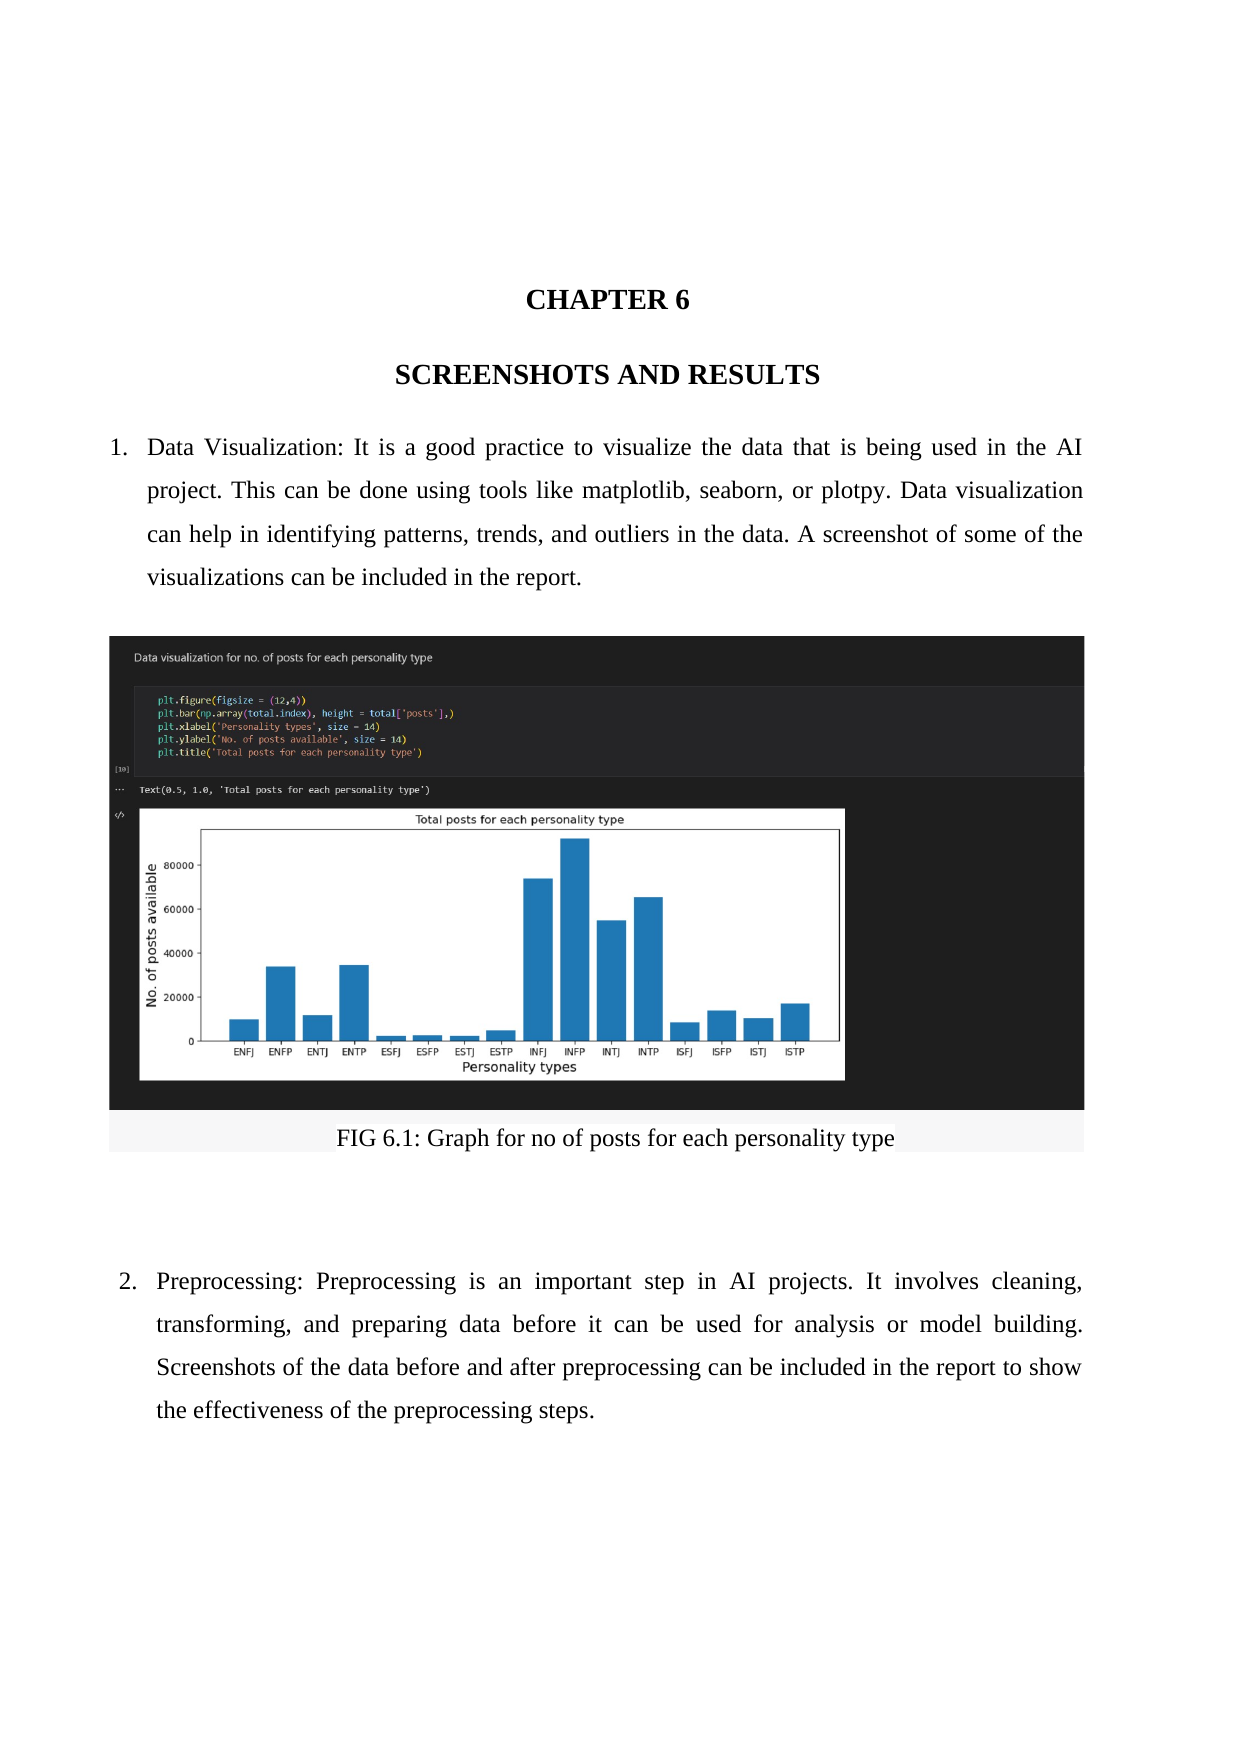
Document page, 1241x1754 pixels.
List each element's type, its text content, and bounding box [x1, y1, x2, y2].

list Data Visualization: It is a good practice to visualize the data that is being used in the AI project. This can be done using tools like matplotlib, seaborn, or plotpy. Data visualization can help in identifying patterns, trends, and outliers in the data. A screenshot of some of the visualizations can be included in the report. [109, 432, 1084, 591]
list Preprocessing: Preprocessing is an important step in AI projects. It involves cleaning, transforming, and preparing data before it can be used for analysis or model building. Screenshots of the data before and after preprocessing can be included in the report to show the effectiveness of the preprocessing steps. [119, 1266, 1084, 1424]
picture [109, 636, 1085, 1110]
text SCREENSHOTS AND RESULTS [81, 357, 1134, 391]
text CHAPTER 6 [81, 282, 1134, 315]
text FIG 6.1: Graph for no of posts for each personality type [109, 1110, 1084, 1152]
